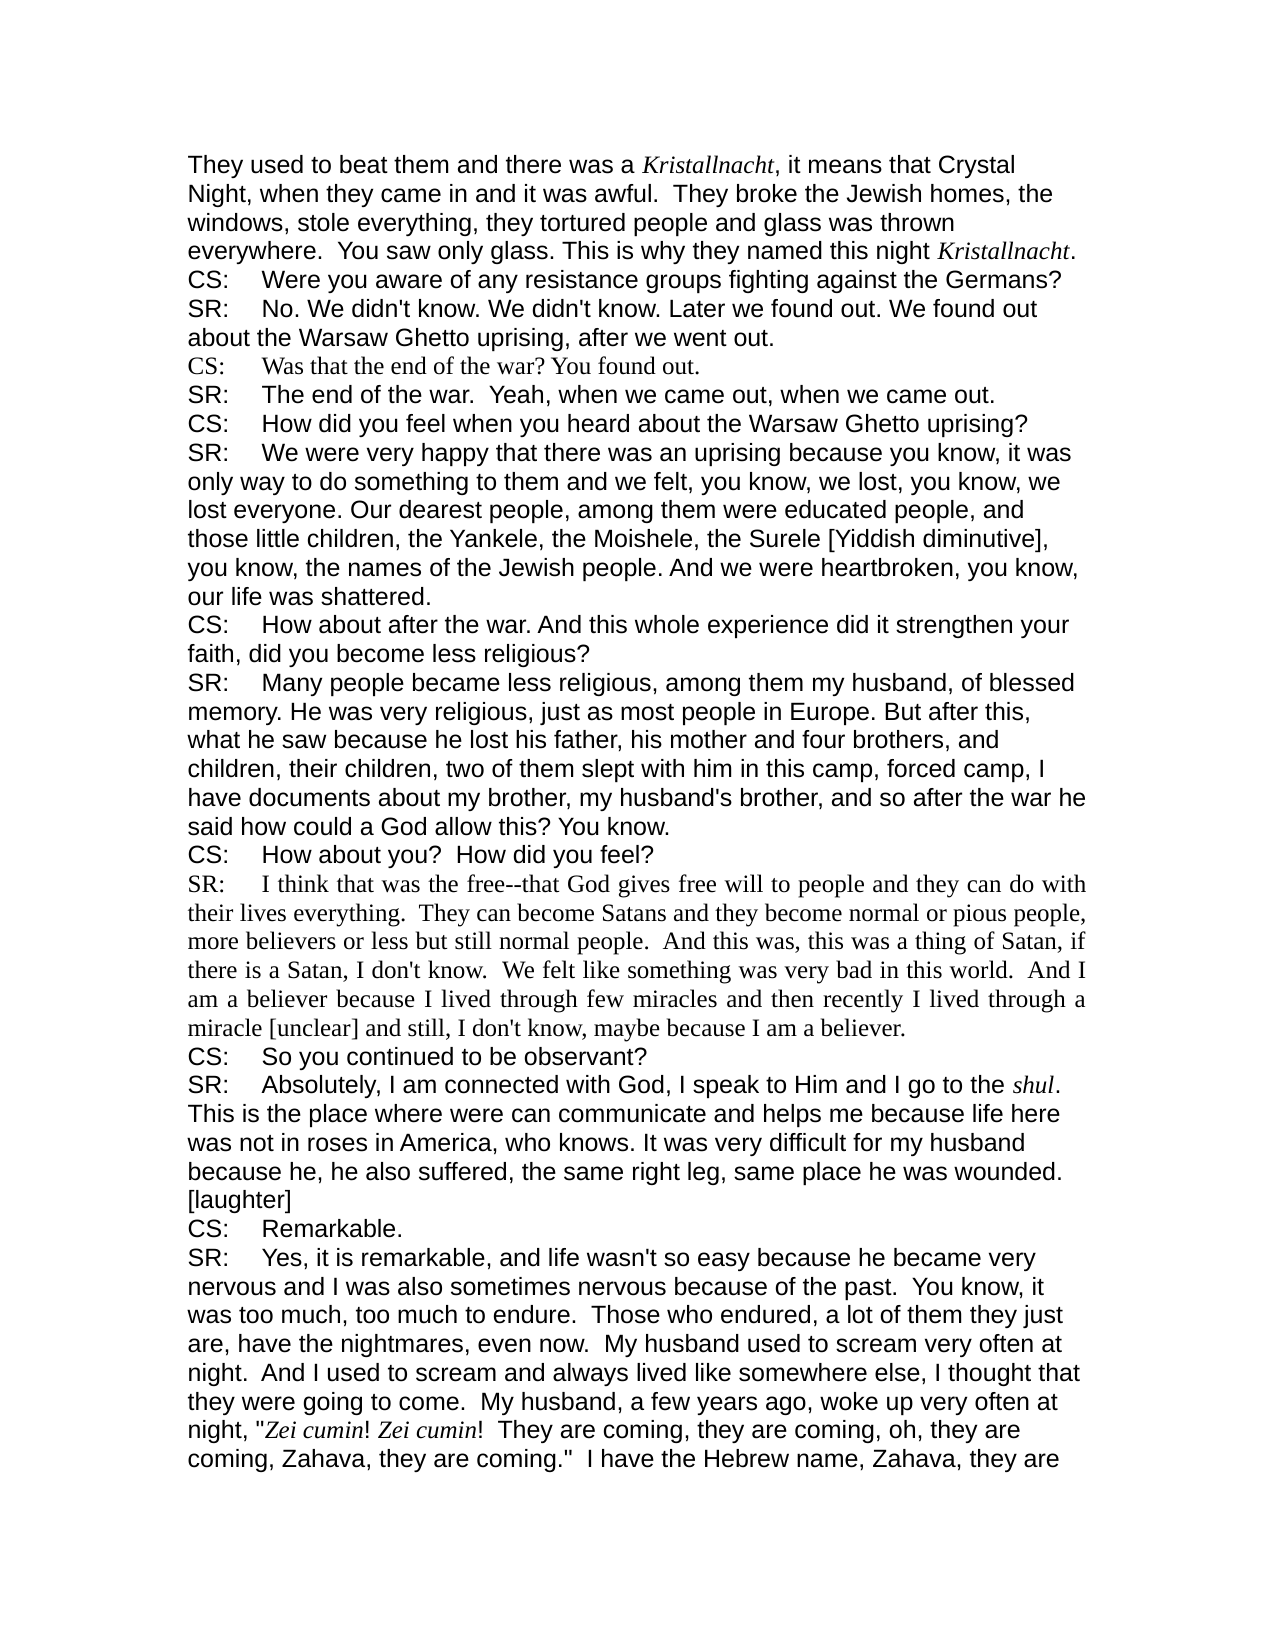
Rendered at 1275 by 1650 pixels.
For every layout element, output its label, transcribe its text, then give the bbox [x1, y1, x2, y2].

text CS: Was that the end of the war? You found out. [187, 351, 1087, 380]
text SR: Absolutely, I am connected with God, I speak to Him and I go to the shul. This is the place where were can communicate and helps me because life here was not in roses in America, who knows. It was very difficult for my husband because he, he also suffered, the same right leg, same place he was wounded. [laughter] [187, 1070, 1087, 1214]
text SR: Many people became less religious, among them my husband, of blessed memory. He was very religious, just as most people in Europe. But after this, what he saw because he lost his father, his mother and four brothers, and children, their children, two of them slept with him in this camp, forced camp, I have documents about my brother, my husband's brother, and so after the war he said how could a God allow this? You know. [187, 668, 1087, 840]
text SR: The end of the war. Yeah, when we came out, when we came out. [187, 380, 1087, 409]
text SR: We were very happy that there was an uprising because you know, it was only way to do something to them and we felt, you know, we lost, you know, we lost everyone. Our dearest people, among them were educated people, and those little children, the Yankele, the Moishele, the Surele [Yiddish diminutive], you know, the names of the Jewish people. And we were heartbroken, you know, our life was shattered. [187, 438, 1087, 610]
text CS: So you continued to be observant? [187, 1041, 1087, 1070]
text CS: How did you feel when you heard about the Warsaw Ghetto uprising? [187, 409, 1087, 438]
text CS: How about after the war. And this whole experience did it strengthen your faith, did you become less religious? [187, 610, 1087, 668]
text CS: Were you aware of any resistance groups fighting against the Germans? [187, 265, 1087, 294]
text SR: No. We didn't know. We didn't know. Later we found out. We found out about the Warsaw Ghetto uprising, after we went out. [187, 294, 1087, 351]
text CS: How about you? How did you feel? [187, 840, 1087, 869]
text CS: Remarkable. [187, 1214, 1087, 1243]
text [187, 1243, 1087, 1473]
text SR: I think that was the free--that God gives free will to people and they can do with their lives everything. They can become Satans and they become normal or pious people, more believers or less but still normal people. And this was, this was a thing of Satan, if there is a Satan, I don't know. We felt like something was very bad in this world. And I am a believer because I lived through few miracles and then recently I lived through a miracle [unclear] and still, I don't know, maybe because I am a believer. [187, 869, 1087, 1041]
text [187, 150, 1087, 265]
